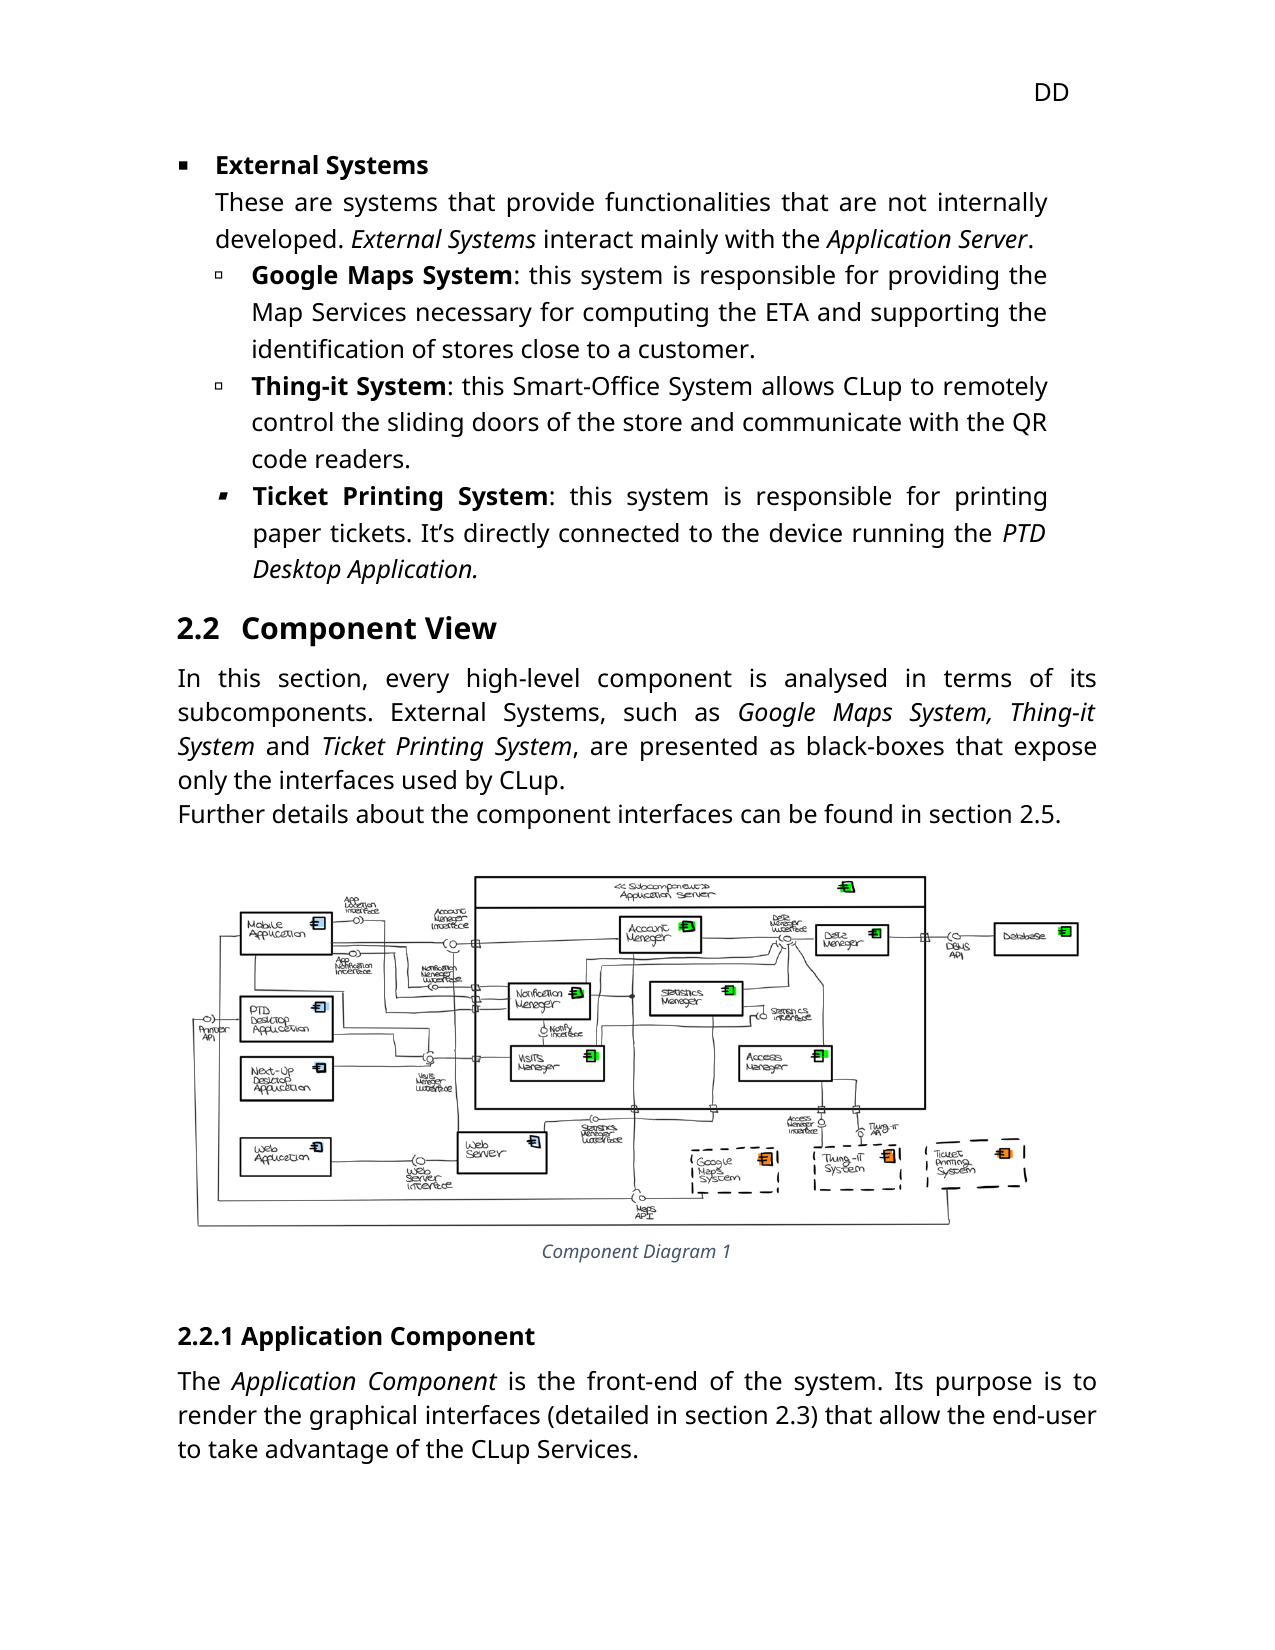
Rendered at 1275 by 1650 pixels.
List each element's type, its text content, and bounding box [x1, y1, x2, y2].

list Thing-it System: this Smart-Office System allows CLup to remotely control the sliding doors of the store and communicate with the QR code readers. [213, 368, 1048, 476]
text Further details about the component interfaces can be found in section 2.5. [177, 797, 1098, 831]
list External Systems [177, 148, 1048, 182]
list Google Maps System: this system is responsible for providing the Map Services necessary for computing the ETA and supporting the identification of stores close to a customer. [213, 258, 1048, 366]
subtitle Component View [176, 607, 1096, 648]
text The Application Component is the front-end of the system. Its purpose is to render the graphical interfaces (detailed in section 2.3) that allow the end-user to take advantage of the CLup Services. [177, 1364, 1098, 1466]
list These are systems that provide functionalities that are not internally developed. External Systems interact mainly with the Application Server. [215, 184, 1048, 255]
text Component Diagram 1 [177, 1239, 1098, 1264]
list Ticket Printing System: this system is responsible for printing paper tickets. It’s directly connected to the device running the PTD Desktop Application. [215, 479, 1048, 586]
picture [177, 864, 1098, 1239]
subtitle 2.2.1 Application Component [177, 1319, 1098, 1353]
text In this section, every high-level component is analysed in terms of its subcomponents. External Systems, such as Google Maps System, Thing-it System and Ticket Printing System, are presented as black-boxes that expose only the interfaces used by CLup. [177, 660, 1098, 797]
